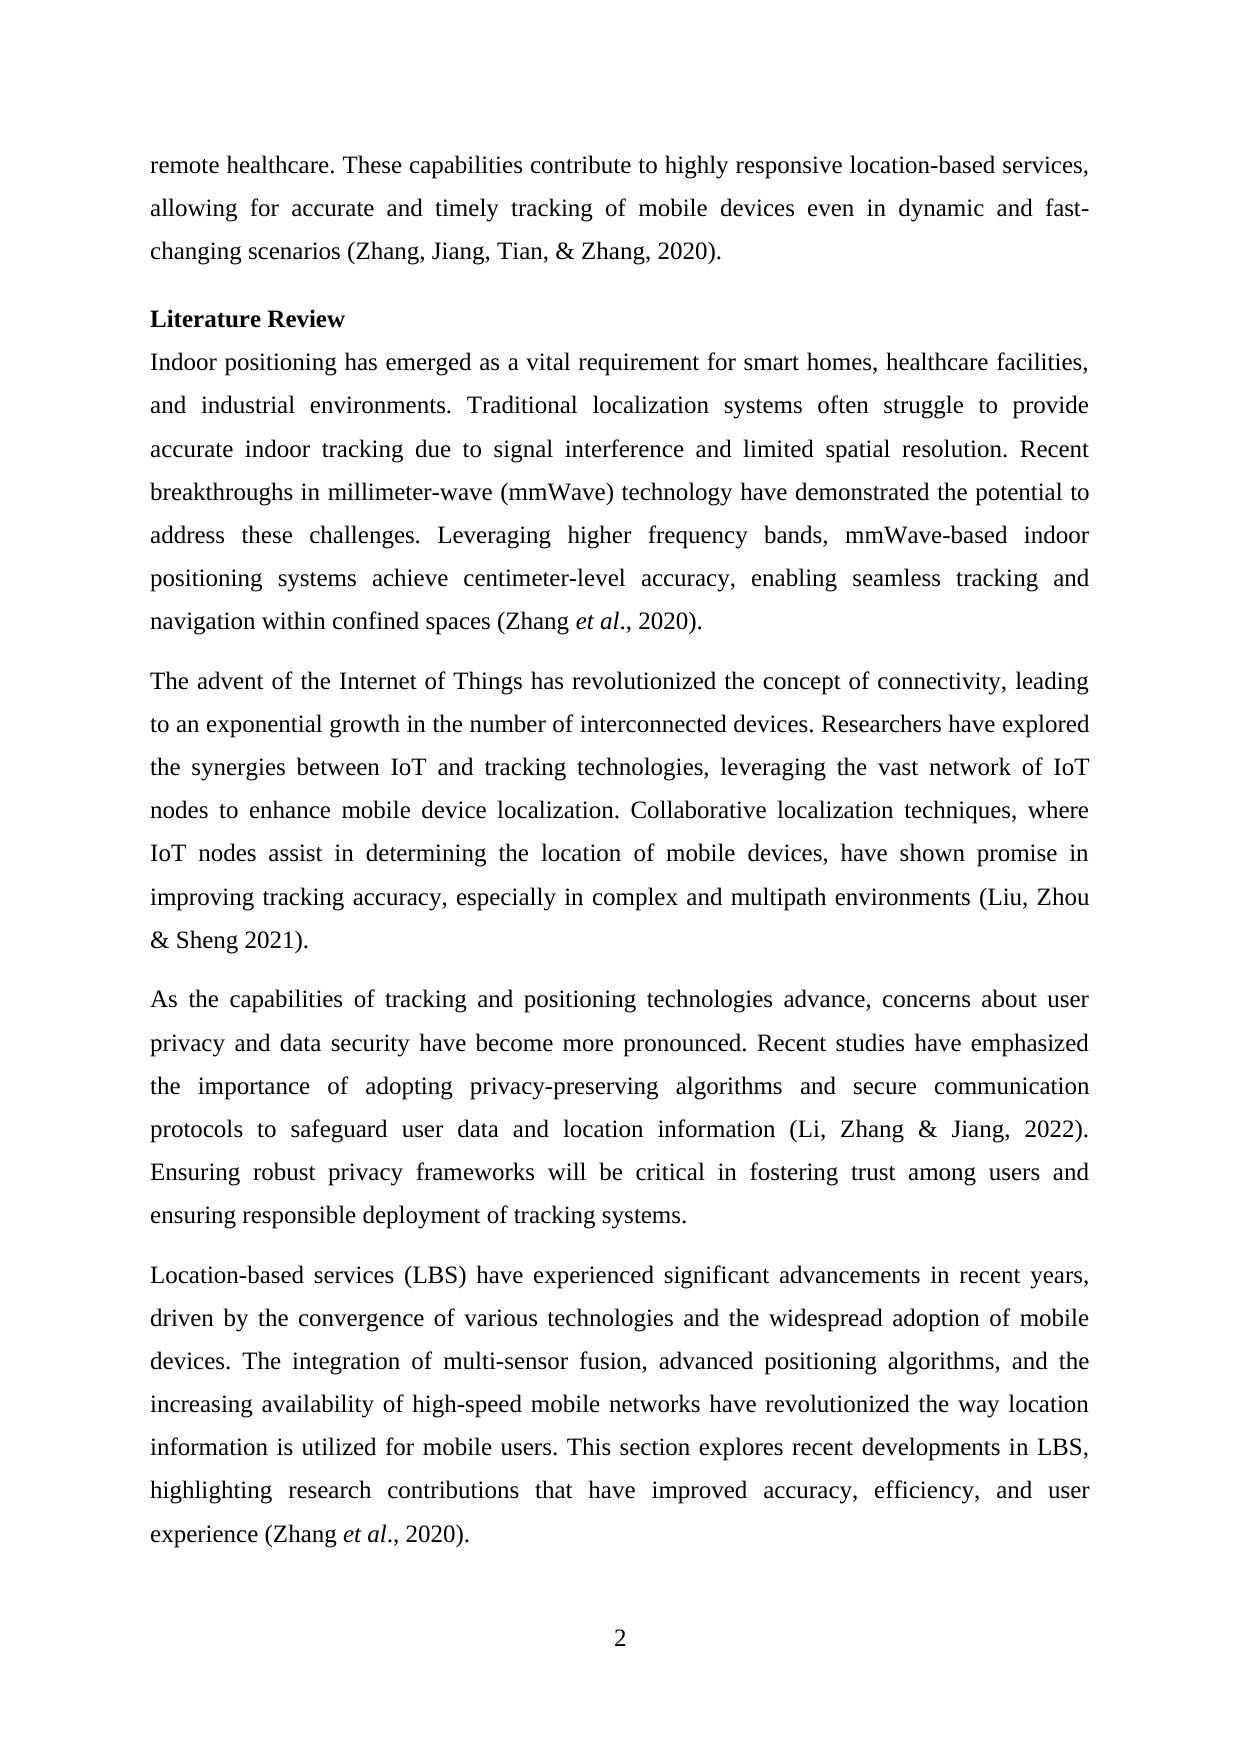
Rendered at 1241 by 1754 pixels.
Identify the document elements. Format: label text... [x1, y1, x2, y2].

text The advent of the Internet of Things has revolutionized the concept of connectivity, leading to an exponential growth in the number of interconnected devices. Researchers have explored the synergies between IoT and tracking technologies, leveraging the vast network of IoT nodes to enhance mobile device localization. Collaborative localization techniques, where IoT nodes assist in determining the location of mobile devices, have shown promise in improving tracking accuracy, especially in complex and multipath environments (Liu, Zhou & Sheng 2021). [150, 666, 1090, 953]
text Indoor positioning has emerged as a vital requirement for smart homes, healthcare facilities, and industrial environments. Traditional localization systems often struggle to provide accurate indoor tracking due to signal interference and limited spatial resolution. Recent breakthroughs in millimeter-wave (mmWave) technology have demonstrated the potential to address these challenges. Leveraging higher frequency bands, mmWave-based indoor positioning systems achieve centimeter-level accuracy, enabling seamless tracking and navigation within confined spaces (Zhang et al., 2020). [150, 347, 1090, 635]
text Location-based services (LBS) have experienced significant advancements in recent years, driven by the convergence of various technologies and the widespread adoption of mobile devices. The integration of multi-sensor fusion, advanced positioning algorithms, and the increasing availability of high-speed mobile networks have revolutionized the way location information is utilized for mobile users. This section explores recent developments in LBS, highlighting research contributions that have improved accuracy, efficiency, and user experience (Zhang et al., 2020). [150, 1260, 1090, 1547]
text As the capabilities of tracking and positioning technologies advance, concerns about user privacy and data security have become more pronounced. Recent studies have emphasized the importance of adopting privacy-preserving algorithms and secure communication protocols to safeguard user data and location information (Li, Zhang & Jiang, 2022). Ensuring robust privacy frameworks will be critical in fostering trust among users and ensuring responsible deployment of tracking systems. [150, 984, 1090, 1229]
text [150, 150, 1090, 265]
text Literature Review [150, 304, 1090, 333]
